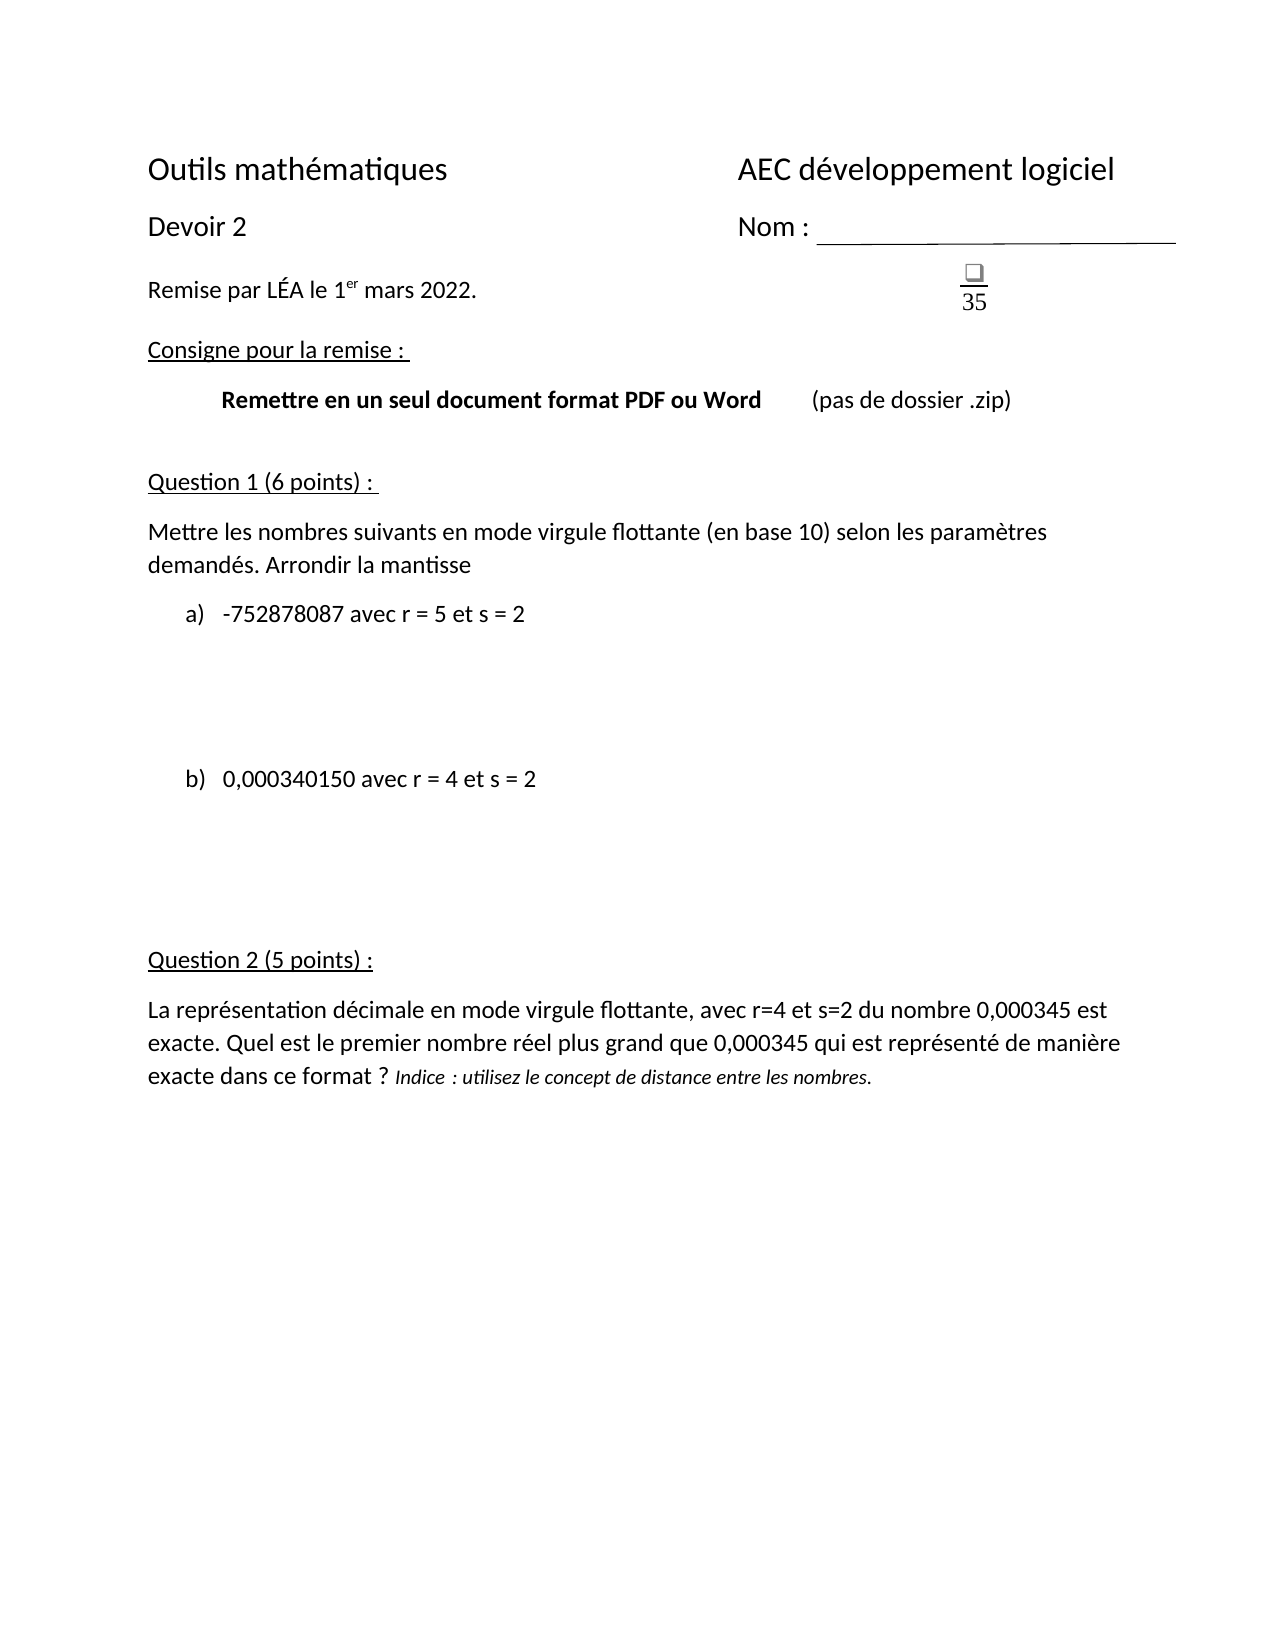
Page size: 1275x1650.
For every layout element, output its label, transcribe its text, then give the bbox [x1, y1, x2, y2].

text Remise par LÉA le 1er mars 2022. [148, 263, 1127, 315]
text Question 2 (5 points) : [148, 944, 1127, 975]
text Mettre les nombres suivants en mode virgule flottante (en base 10) selon les paramètres demandés. Arrondir la mantisse [148, 516, 1127, 579]
text Consigne pour la remise : [148, 334, 1127, 365]
text Question 1 (6 points) : [148, 466, 1127, 497]
list -752878087 avec r = 5 et s = 2 [185, 598, 1127, 629]
text Remettre en un seul document format PDF ou Word (pas de dossier .zip) [148, 384, 1127, 447]
text La représentation décimale en mode virgule flottante, avec r=4 et s=2 du nombre 0,000345 est exacte. Quel est le premier nombre réel plus grand que 0,000345 qui est représenté de manière exacte dans ce format ? Indice : utilisez le concept de distance entre les nombres. [148, 994, 1127, 1090]
text Devoir 2 Nom : [148, 208, 1127, 244]
list 0,000340150 avec r = 4 et s = 2 [185, 763, 1127, 794]
text Outils mathématiques AEC développement logiciel [148, 148, 1127, 188]
